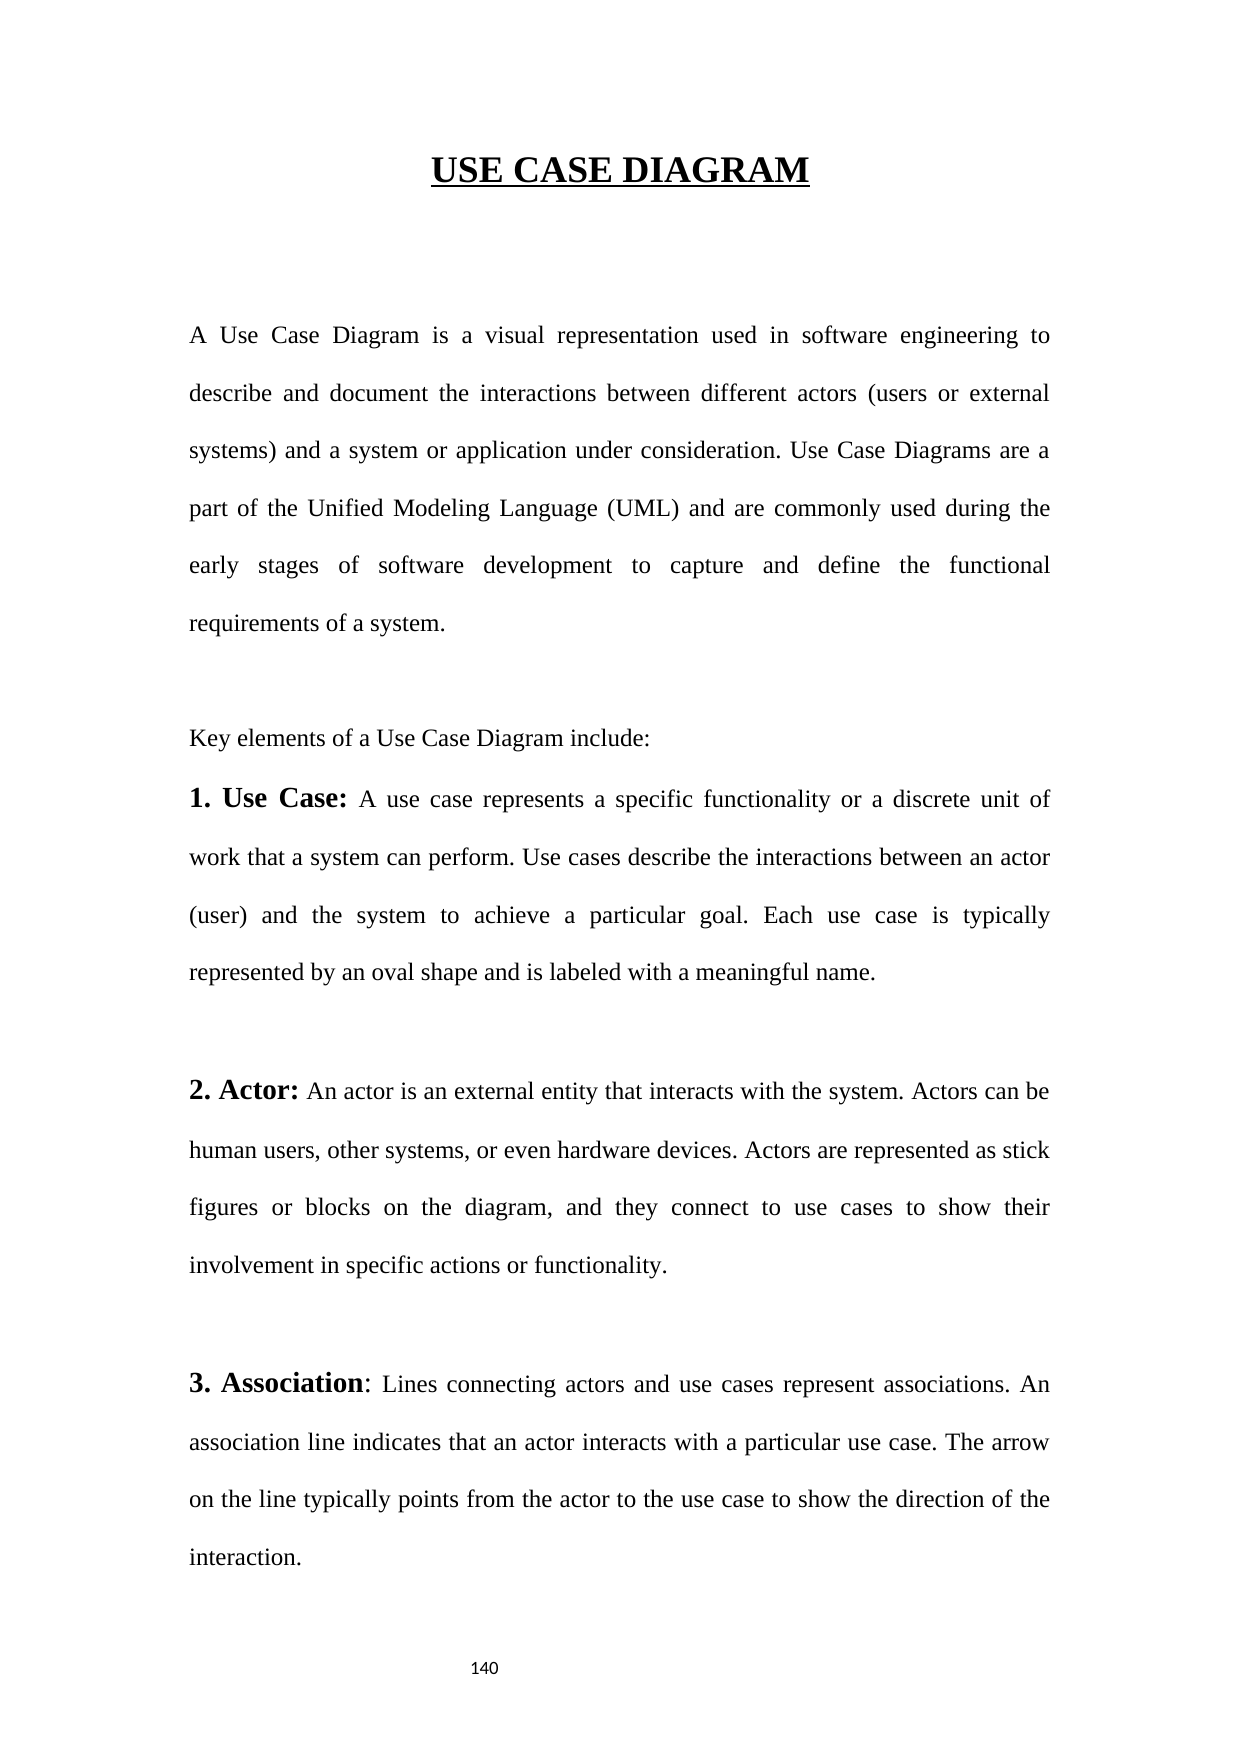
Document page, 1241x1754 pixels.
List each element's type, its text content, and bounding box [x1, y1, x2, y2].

list 1. Use Case: A use case represents a specific functionality or a discrete unit of work that a system can perform. Use cases describe the interactions between an actor (user) and the system to achieve a particular goal. Each use case is typically represented by an oval shape and is labeled with a meaningful name. [189, 780, 1051, 986]
list 2. Actor: An actor is an external entity that interacts with the system. Actors can be human users, other systems, or even hardware devices. Actors are represented as stick figures or blocks on the diagram, and they connect to use cases to show their involvement in specific actions or functionality. [189, 1072, 1051, 1278]
list 3. Association: Lines connecting actors and use cases represent associations. An association line indicates that an actor interacts with a particular use case. The arrow on the line typically points from the actor to the use case to show the direction of the interaction. [189, 1365, 1051, 1571]
list Key elements of a Use Case Diagram include: [189, 723, 1051, 751]
list A Use Case Diagram is a visual representation used in software engineering to describe and document the interactions between different actors (users or external systems) and a system or application under consideration. Use Case Diagrams are a part of the Unified Modeling Language (UML) and are commonly used during the early stages of software development to capture and define the functional requirements of a system. [189, 320, 1051, 636]
list USE CASE DIAGRAM [189, 148, 1051, 191]
